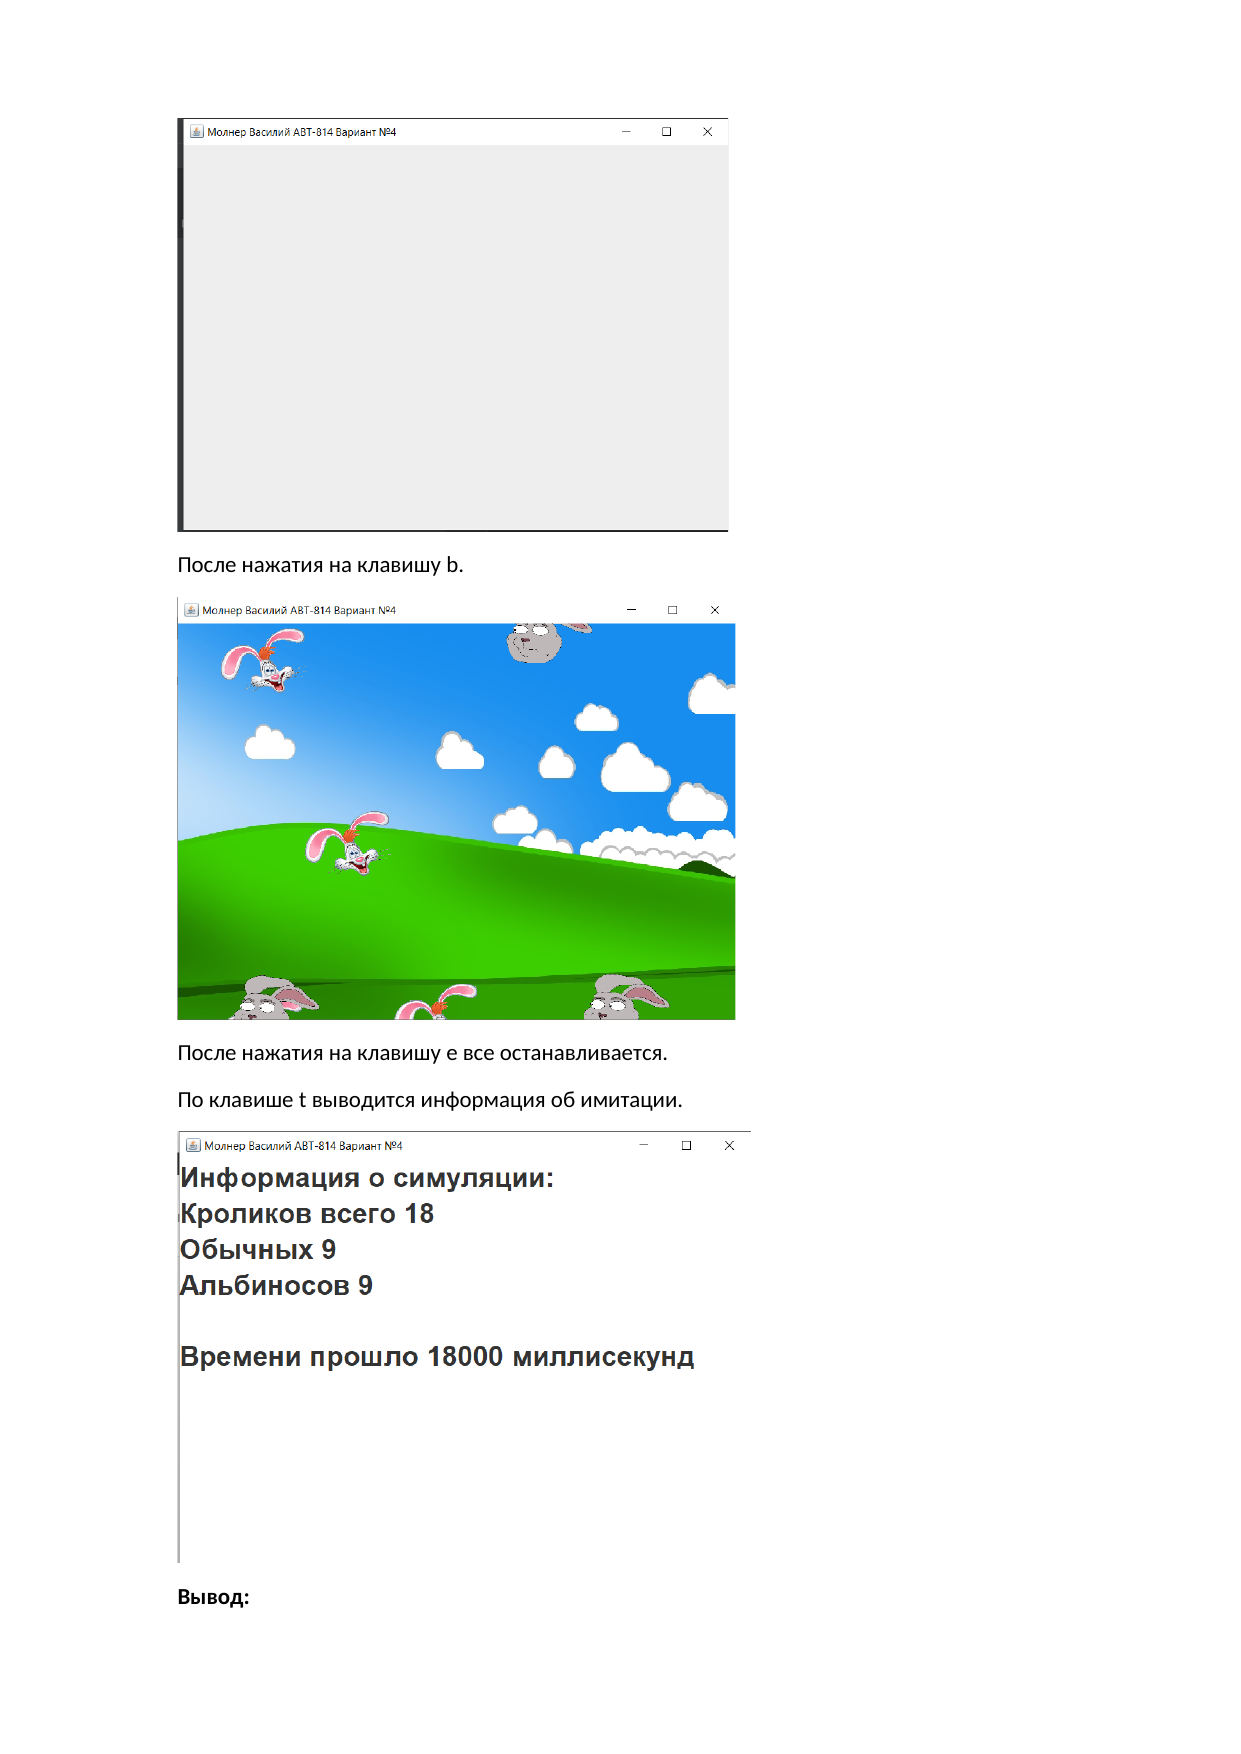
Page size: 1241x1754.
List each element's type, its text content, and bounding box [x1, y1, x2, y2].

picture [177, 597, 736, 1020]
picture [177, 1131, 751, 1563]
text По клавише t выводится информация об имитации. [177, 1085, 1152, 1113]
text После нажатия на клавишу b. [177, 550, 1152, 578]
text После нажатия на клавишу e все останавливается. [177, 1038, 1152, 1066]
picture [177, 118, 729, 532]
text Вывод: [177, 1582, 1152, 1610]
